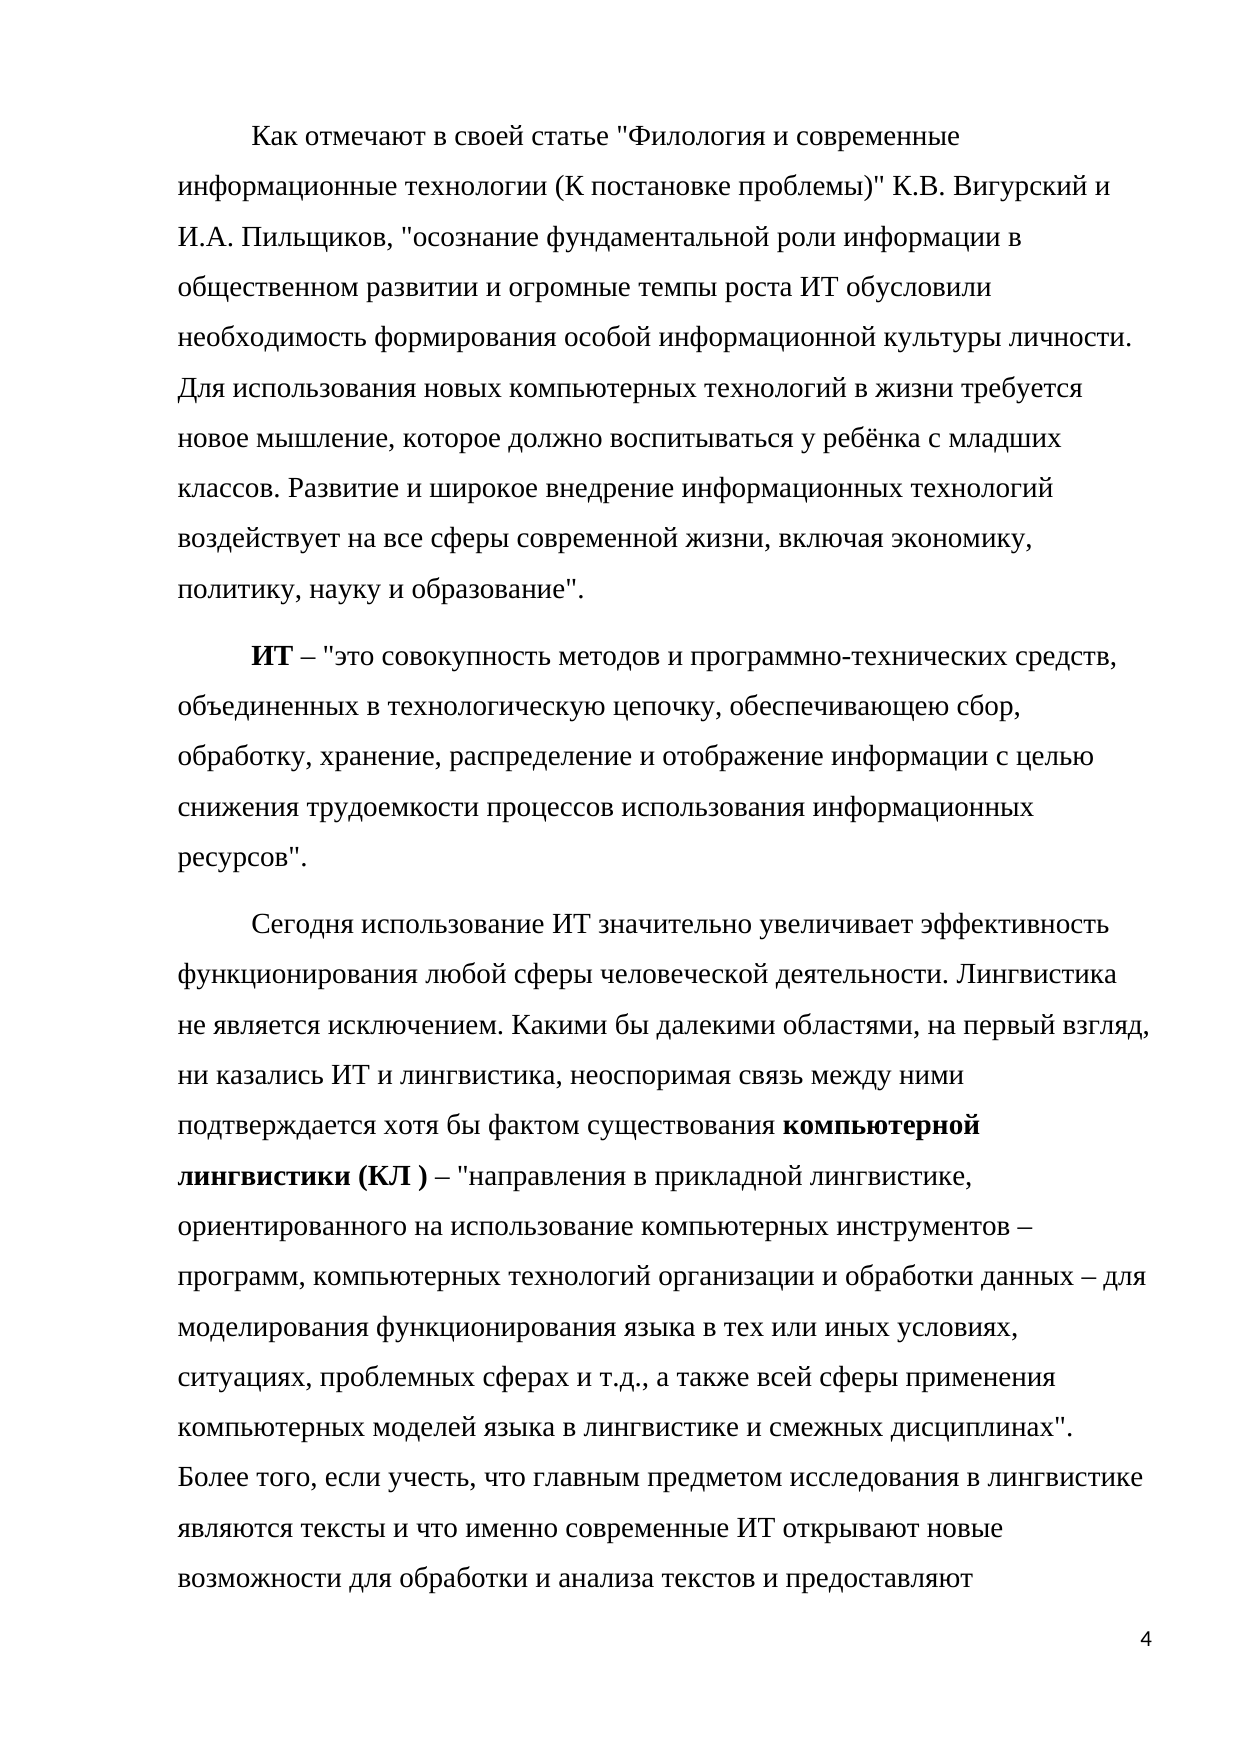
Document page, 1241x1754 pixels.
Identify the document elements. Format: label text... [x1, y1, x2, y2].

text Как отмечают в своей статье "Филология и современные информационные технологии (К постановке проблемы)" К.В. Вигурский и И.А. Пильщиков, "осознание фундаментальной роли информации в общественном развитии и огромные темпы роста ИТ обусловили необходимость формирования особой информационной культуры личности. Для использования новых компьютерных технологий в жизни требуется новое мышление, которое должно воспитываться у ребёнка с младших классов. Развитие и широкое внедрение информационных технологий воздействует на все сферы современной жизни, включая экономику, политику, науку и образование". [177, 118, 1152, 604]
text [177, 906, 1152, 1594]
text ИТ – "это совокупность методов и программно-технических средств, объединенных в технологическую цепочку, обеспечивающею сбор, обработку, хранение, распределение и отображение информации с целью снижения трудоемкости процессов использования информационных ресурсов". [177, 638, 1152, 873]
